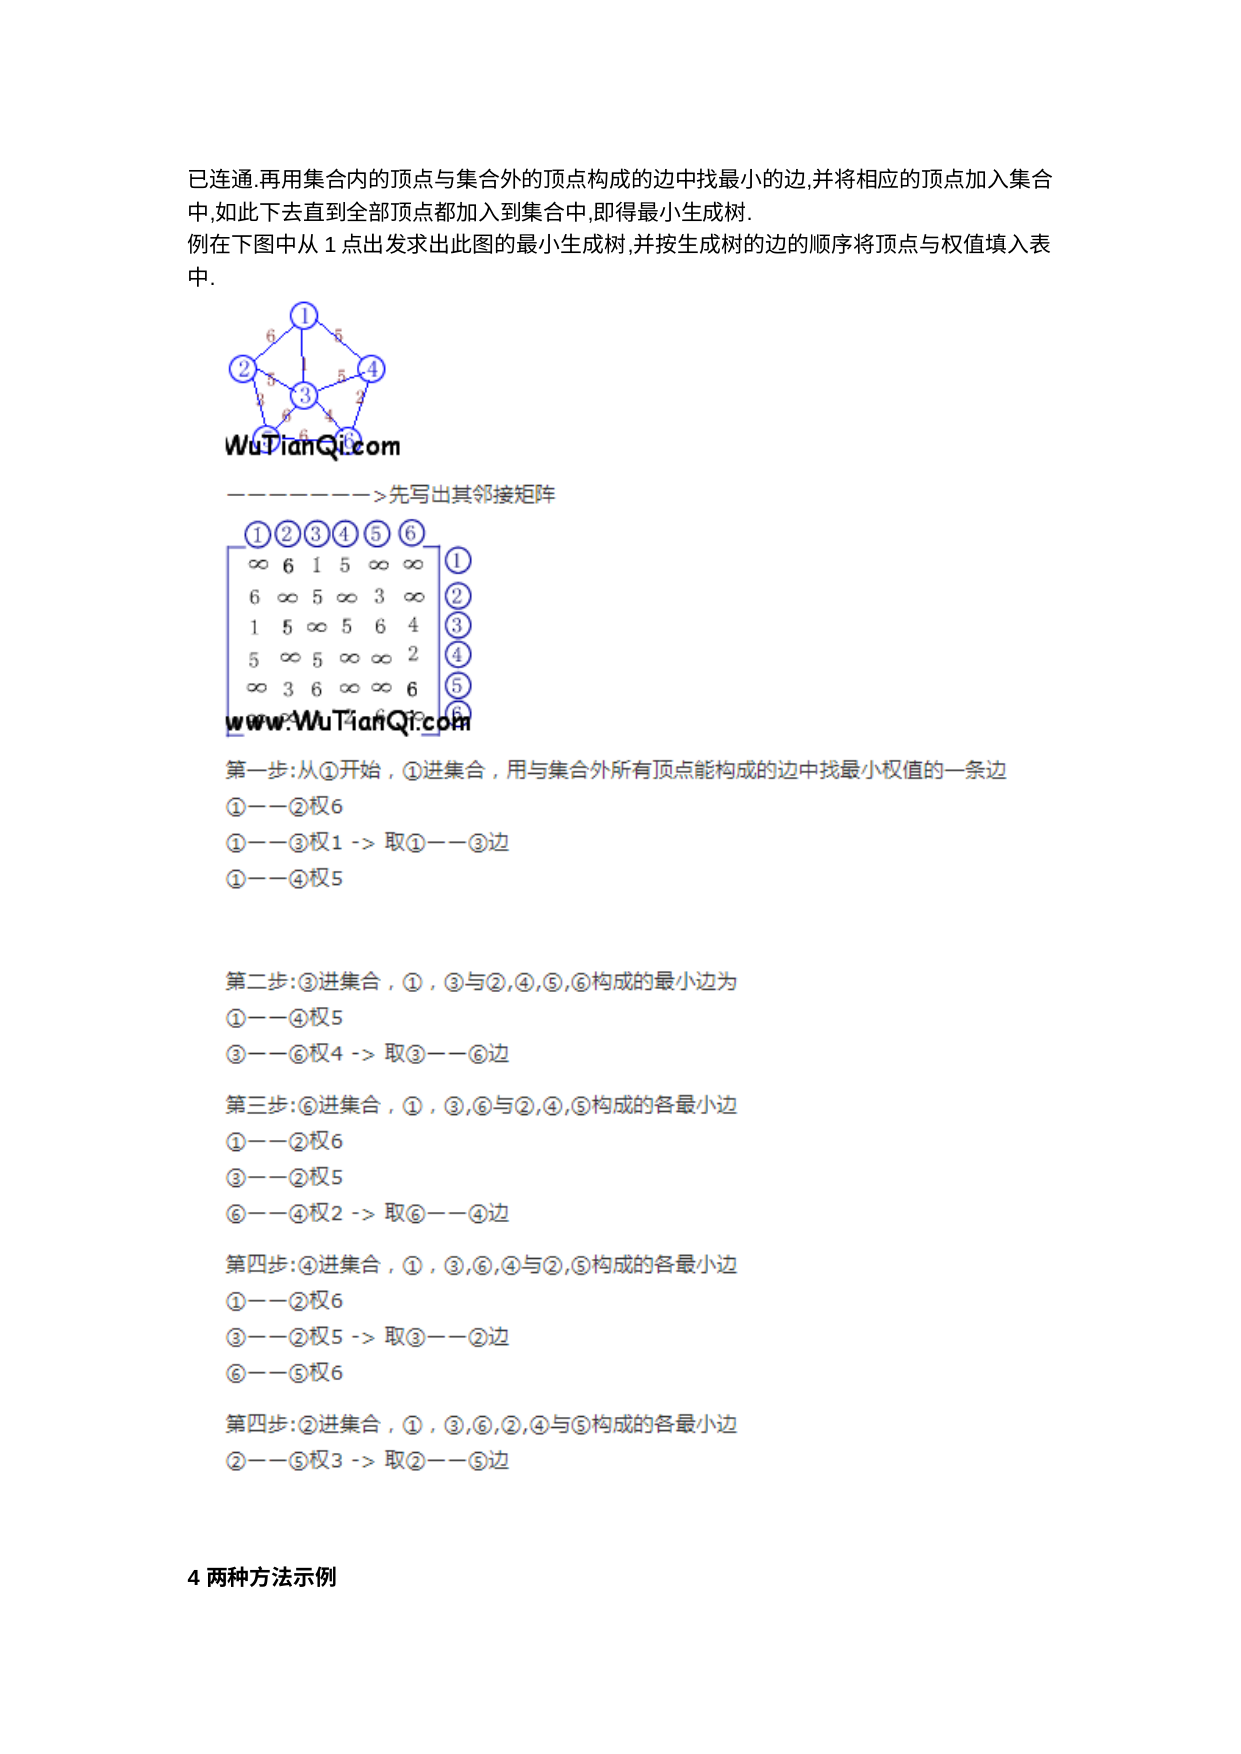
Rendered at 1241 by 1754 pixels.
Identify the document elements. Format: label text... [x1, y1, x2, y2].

list 例在下图中从1点出发求出此图的最小生成树,并按生成树的边的顺序将顶点与权值填入表中. [187, 227, 1053, 292]
list 4 两种方法示例 [187, 1559, 1053, 1592]
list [187, 162, 1053, 227]
picture [187, 292, 1096, 1488]
